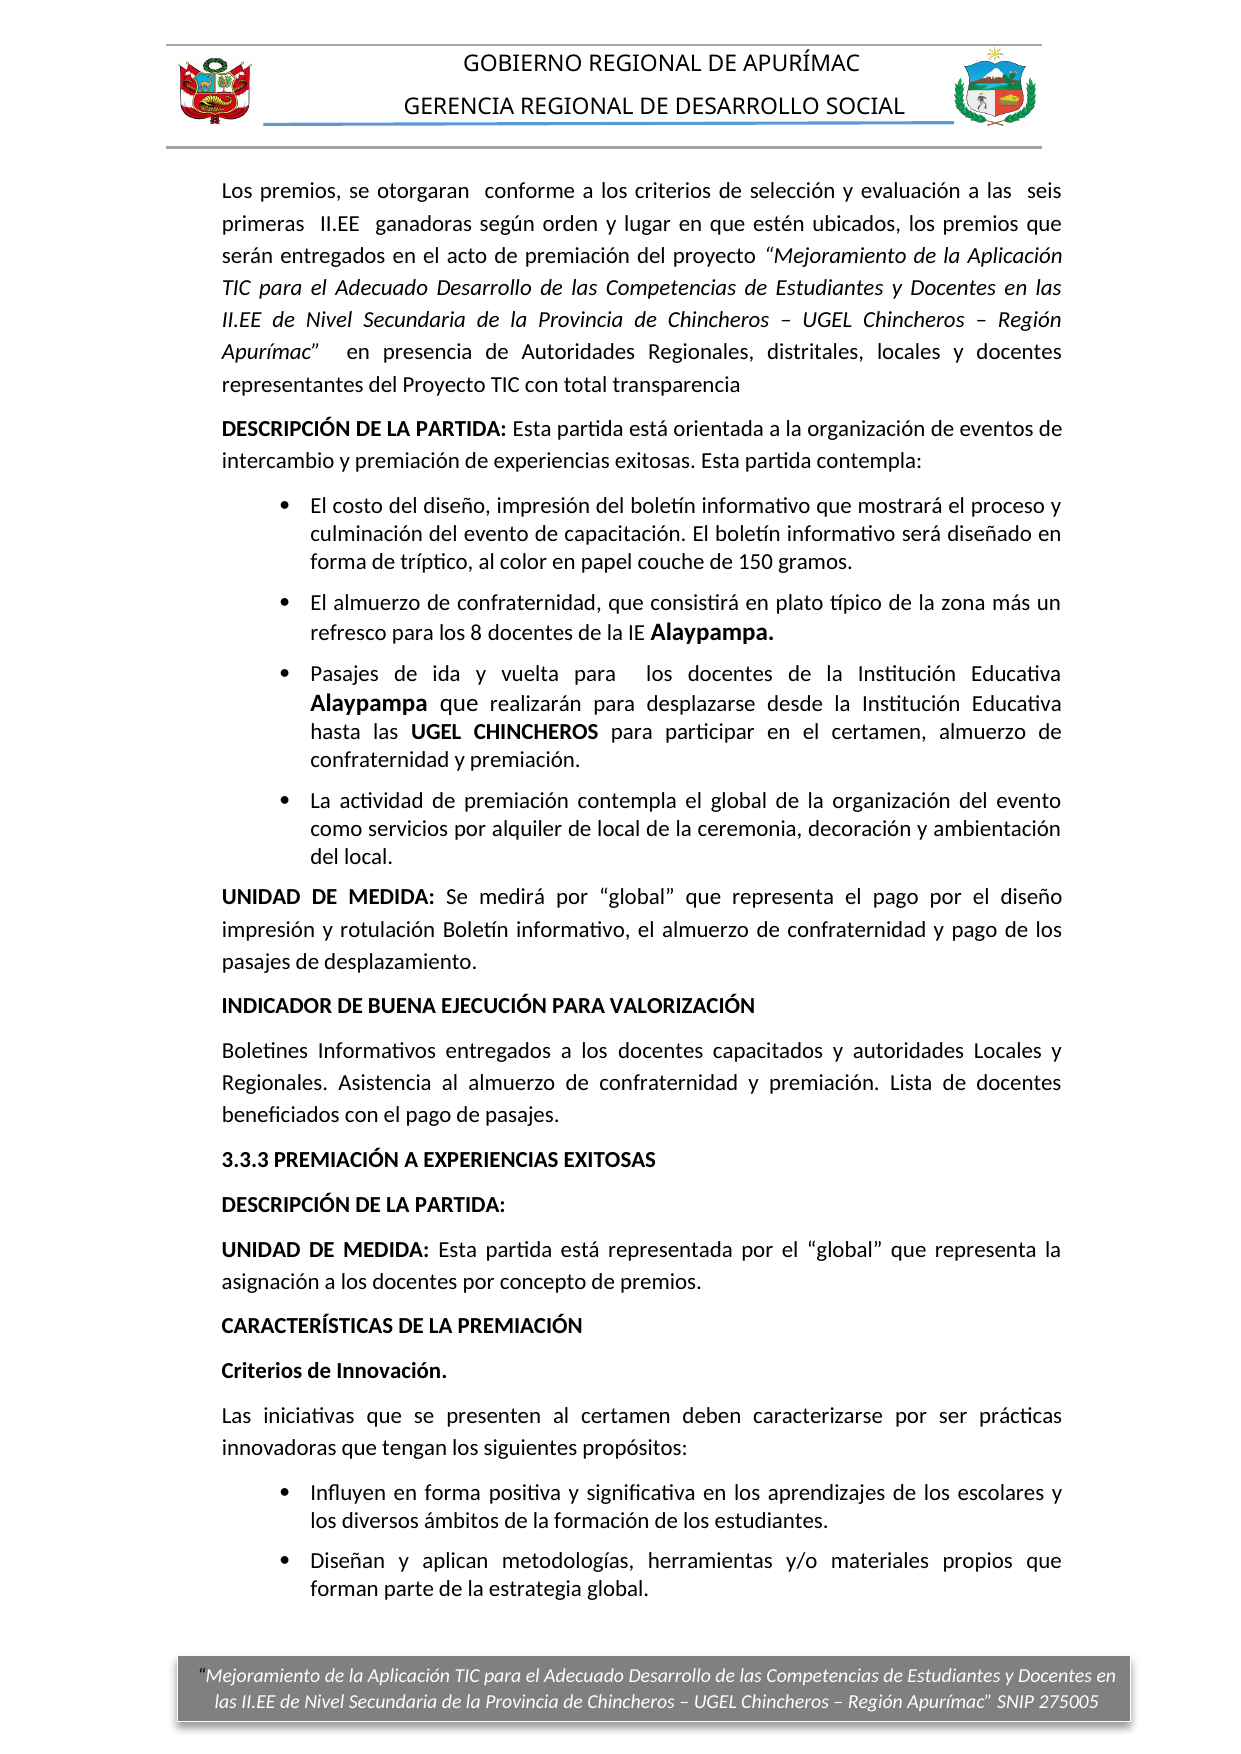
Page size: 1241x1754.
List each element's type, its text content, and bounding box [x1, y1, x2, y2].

text Los premios, se otorgaran conforme a los criterios de selección y evaluación a las seis primeras II.EE ganadoras según orden y lugar en que estén ubicados, los premios que serán entregados en el acto de premiación del proyecto “Mejoramiento de la Aplicación TIC para el Adecuado Desarrollo de las Competencias de Estudiantes y Docentes en las II.EE de Nivel Secundaria de la Provincia de Chincheros – UGEL Chincheros – Región Apurímac” en presencia de Autoridades Regionales, distritales, locales y docentes representantes del Proyecto TIC con total transparencia [222, 177, 1063, 398]
text CARACTERÍSTICAS DE LA PREMIACIÓN [221, 1312, 1063, 1339]
text Las iniciativas que se presenten al certamen deben caracterizarse por ser prácticas innovadoras que tengan los siguientes propósitos: [222, 1401, 1063, 1461]
text Criterios de Innovación. [177, 1356, 1063, 1384]
list El costo del diseño, impresión del boletín informativo que mostrará el proceso y culminación del evento de capacitación. El boletín informativo será diseñado en forma de tríptico, al color en papel couche de 150 gramos. [281, 491, 1063, 575]
list El almuerzo de confraternidad, que consistirá en plato típico de la zona más un refresco para los 8 docentes de la IE Alaypampa. [281, 588, 1063, 646]
list Pasajes de ida y vuelta para los docentes de la Institución Educativa Alaypampa que realizarán para desplazarse desde la Institución Educativa hasta las UGEL CHINCHEROS para participar en el certamen, almuerzo de confraternidad y premiación. [281, 659, 1063, 773]
picture [954, 46, 1036, 126]
list La actividad de premiación contempla el global de la organización del evento como servicios por alquiler de local de la ceremonia, decoración y ambientación del local. [281, 786, 1063, 870]
list Influyen en forma positiva y significativa en los aprendizajes de los escolares y los diversos ámbitos de la formación de los estudiantes. [281, 1478, 1063, 1534]
picture [174, 56, 255, 126]
text Boletines Informativos entregados a los docentes capacitados y autoridades Locales y Regionales. Asistencia al almuerzo de confraternidad y premiación. Lista de docentes beneficiados con el pago de pasajes. [222, 1036, 1063, 1129]
text DESCRIPCIÓN DE LA PARTIDA: Esta partida está orientada a la organización de eventos de intercambio y premiación de experiencias exitosas. Esta partida contempla: [222, 414, 1063, 474]
text 3.3.3 PREMIACIÓN A EXPERIENCIAS EXITOSAS [177, 1145, 1063, 1173]
text INDICADOR DE BUENA EJECUCIÓN PARA VALORIZACIÓN [221, 992, 1063, 1019]
text UNIDAD DE MEDIDA: Esta partida está representada por el “global” que representa la asignación a los docentes por concepto de premios. [221, 1235, 1063, 1295]
text UNIDAD DE MEDIDA: Se medirá por “global” que representa el pago por el diseño impresión y rotulación Boletín informativo, el almuerzo de confraternidad y pago de los pasajes de desplazamiento. [222, 882, 1063, 975]
text DESCRIPCIÓN DE LA PARTIDA: [221, 1190, 1063, 1218]
list Diseñan y aplican metodologías, herramientas y/o materiales propios que forman parte de la estrategia global. [281, 1546, 1063, 1602]
